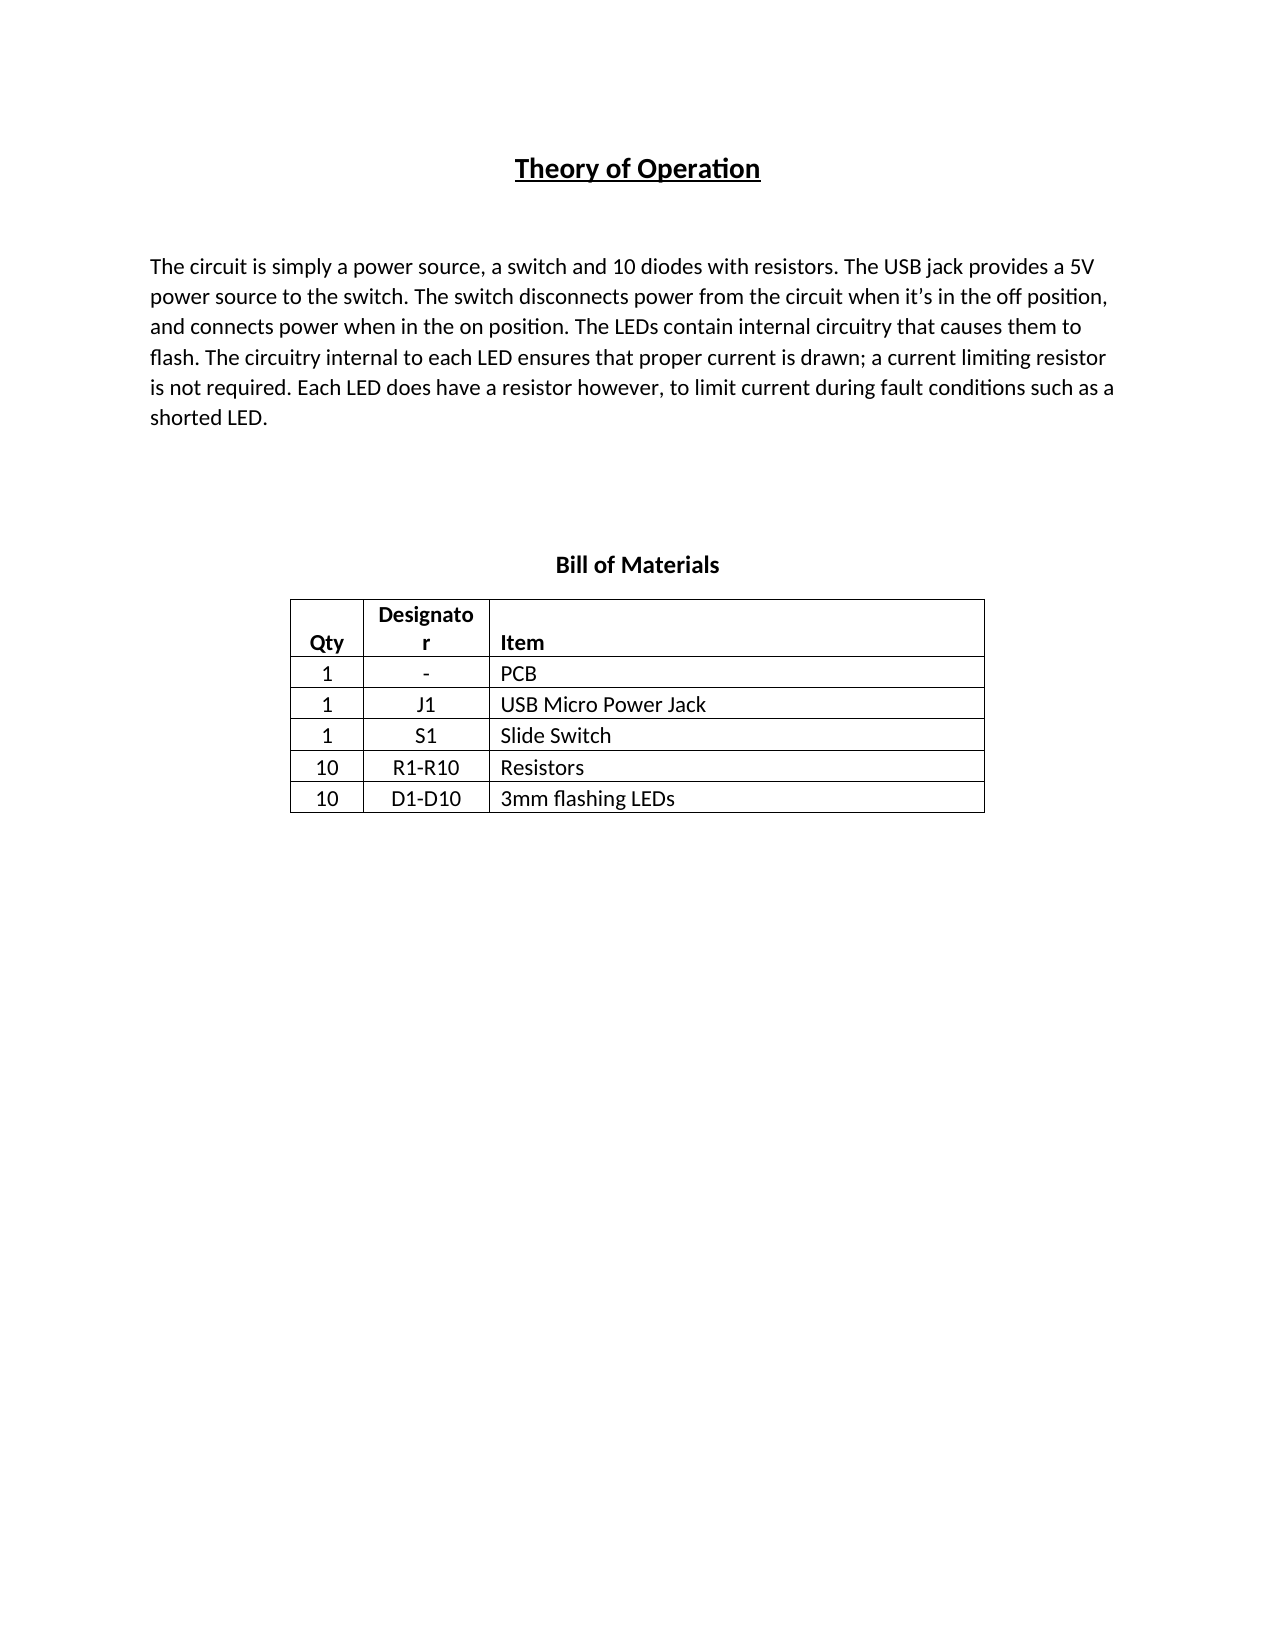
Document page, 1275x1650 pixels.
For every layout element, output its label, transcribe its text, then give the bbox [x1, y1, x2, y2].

table_cell R1-R10 [364, 751, 489, 781]
table_cell Slide Switch [490, 719, 984, 749]
table_cell PCB [490, 657, 984, 687]
table_cell 3mm flashing LEDs [490, 782, 984, 812]
table_cell D1-D10 [364, 782, 489, 812]
table_cell 1 [291, 719, 363, 749]
table_cell USB Micro Power Jack [490, 688, 984, 718]
text Theory of Operation [150, 150, 1125, 186]
table_cell Resistors [490, 751, 984, 781]
table_cell 1 [291, 657, 363, 687]
table_cell 1 [291, 688, 363, 718]
table_header Item [490, 600, 984, 656]
table_header Designator [364, 600, 489, 656]
table_cell 10 [291, 751, 363, 781]
table_cell S1 [364, 719, 489, 749]
table_cell - [364, 657, 489, 687]
text The circuit is simply a power source, a switch and 10 diodes with resistors. The USB jack provides a 5V power source to the switch. The switch disconnects power from the circuit when it’s in the off position, and connects power when in the on position. The LEDs contain internal circuitry that causes them to flash. The circuitry internal to each LED ensures that proper current is drawn; a current limiting resistor is not required. Each LED does have a resistor however, to limit current during fault conditions such as a shorted LED. [150, 252, 1125, 431]
table_cell J1 [364, 688, 489, 718]
table_header Qty [291, 600, 363, 656]
table_cell 10 [291, 782, 363, 812]
text Bill of Materials [150, 549, 1125, 579]
